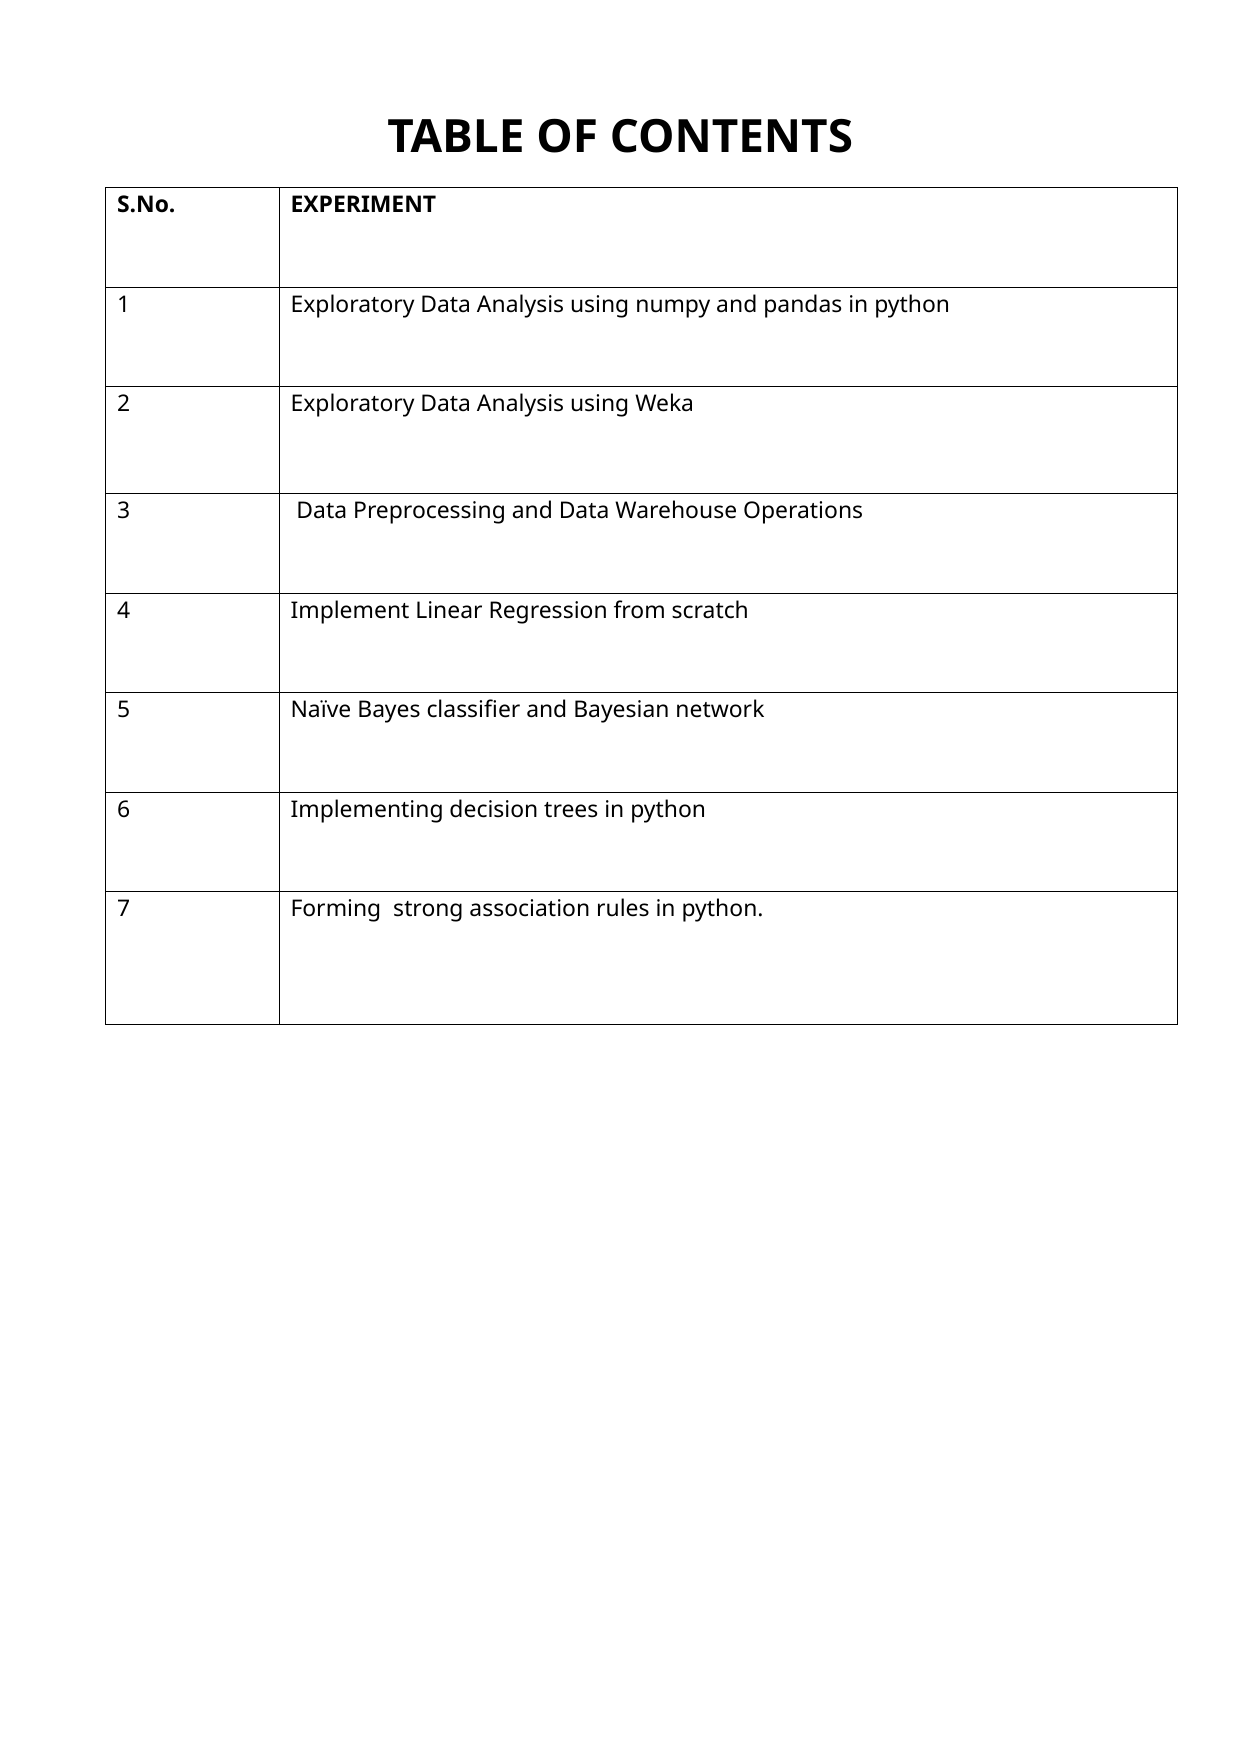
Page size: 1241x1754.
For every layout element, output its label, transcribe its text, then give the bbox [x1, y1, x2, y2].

table_cell Naïve Bayes classifier and Bayesian network [280, 693, 1177, 792]
table_cell 2 [106, 387, 279, 493]
table_cell Exploratory Data Analysis using Weka [280, 387, 1177, 493]
table_cell Implementing decision trees in python [280, 793, 1177, 891]
table_cell 5 [106, 693, 279, 792]
table_cell 1 [106, 288, 279, 386]
table_cell Exploratory Data Analysis using numpy and pandas in python [280, 288, 1177, 386]
table_cell 3 [106, 494, 279, 593]
table_cell 4 [106, 594, 279, 692]
table_header EXPERIMENT [280, 188, 1177, 287]
table_header S.No. [106, 188, 279, 287]
table_cell 6 [106, 793, 279, 891]
table_cell Data Preprocessing and Data Warehouse Operations [280, 494, 1177, 593]
table_cell Implement Linear Regression from scratch [280, 594, 1177, 692]
table_cell Forming strong association rules in python. [280, 892, 1177, 1024]
text TABLE OF CONTENTS [150, 103, 1090, 166]
table_cell 7 [106, 892, 279, 1024]
